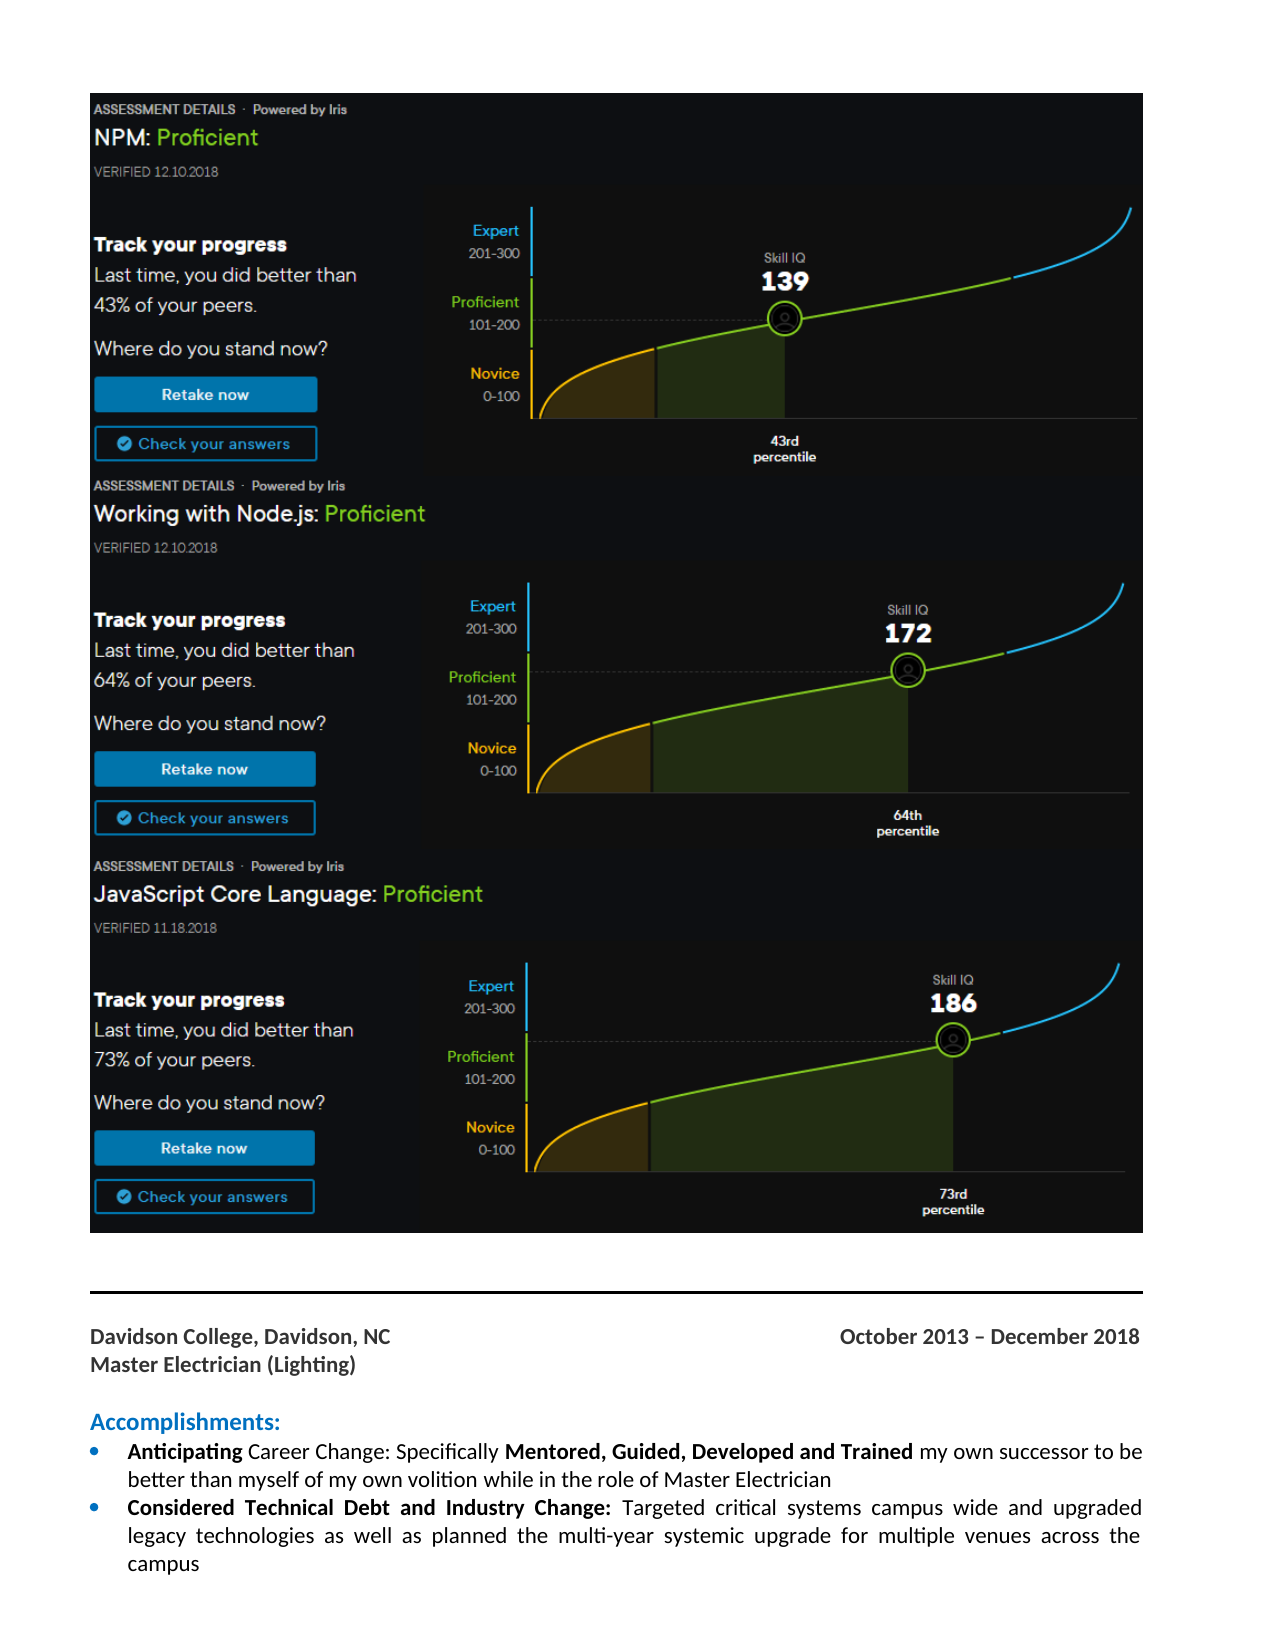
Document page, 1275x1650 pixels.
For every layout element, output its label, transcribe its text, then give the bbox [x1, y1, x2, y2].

list Anticipating Career Change: Specifically Mentored, Guided, Developed and Trained my own successor to be better than myself of my own volition while in the role of Master Electrician [90, 1437, 1143, 1493]
list Considered Technical Debt and Industry Change: Targeted critical systems campus wide and upgraded legacy technologies as well as planned the multi-year systemic upgrade for multiple venues across the campus [90, 1493, 1143, 1577]
list Master Electrician (Lighting) [90, 1350, 1143, 1378]
picture [90, 93, 1143, 1233]
list Davidson College, Davidson, NC October 2013 – December 2018 [90, 1322, 1143, 1350]
text Accomplishments: [90, 1406, 1143, 1437]
